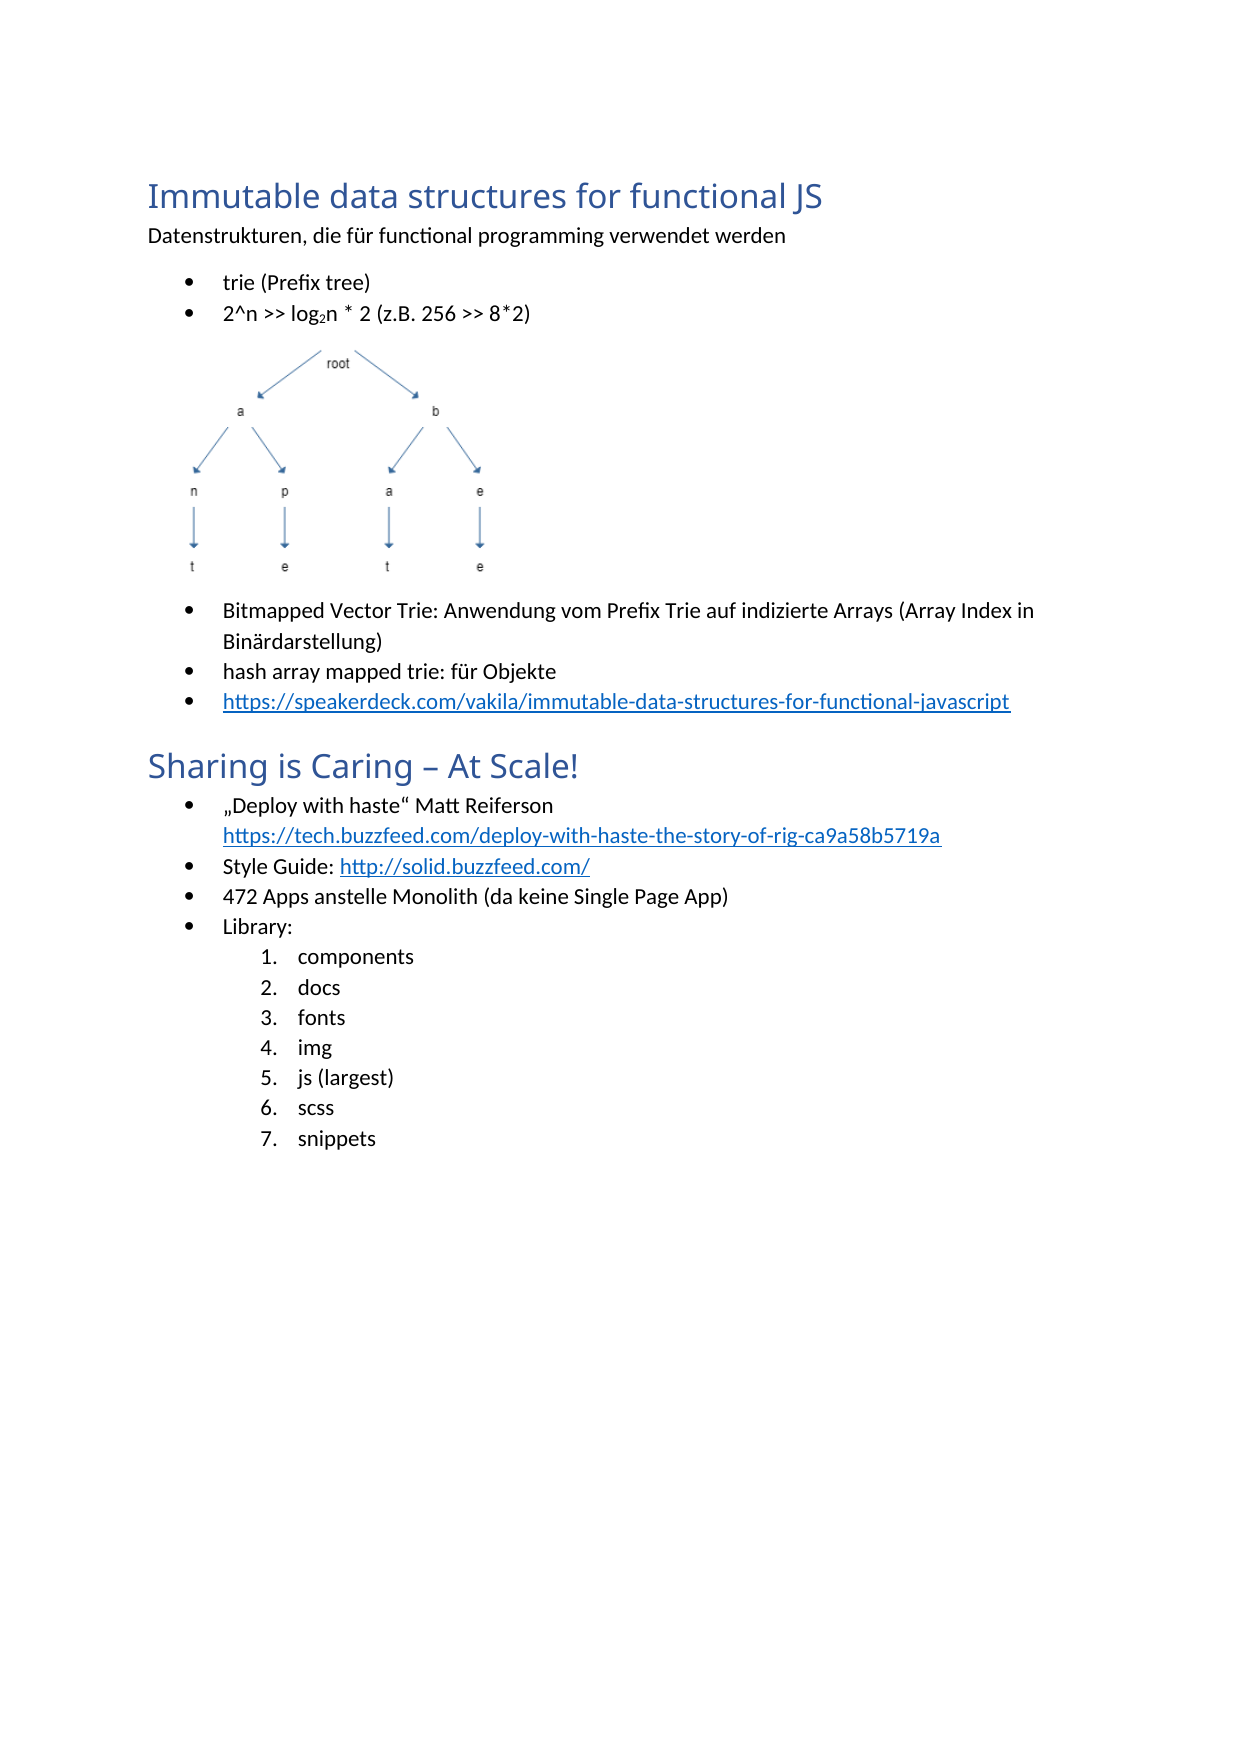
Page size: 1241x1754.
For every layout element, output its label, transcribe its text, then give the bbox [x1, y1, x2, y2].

list Bitmapped Vector Trie: Anwendung vom Prefix Trie auf indizierte Arrays (Array Index in Binärdarstellung) [185, 597, 1093, 655]
list „Deploy with haste“ Matt Reiferson [185, 791, 1093, 819]
list trie (Prefix tree) [185, 268, 1093, 296]
list components [260, 942, 1093, 970]
list img [260, 1033, 1093, 1061]
list snippets [260, 1124, 1093, 1152]
list 2^n >> log2n * 2 (z.B. 256 >> 8*2) [185, 299, 1093, 327]
list https://tech.buzzfeed.com/deploy-with-haste-the-story-of-rig-ca9a58b5719a [223, 822, 1093, 849]
list Library: [185, 912, 1093, 940]
picture [185, 345, 491, 578]
text Datenstrukturen, die für functional programming verwendet werden [148, 222, 1093, 249]
list js (largest) [260, 1063, 1093, 1091]
subtitle Sharing is Caring – At Scale! [148, 742, 1093, 788]
list hash array mapped trie: für Objekte [185, 657, 1093, 685]
list scss [260, 1093, 1093, 1121]
list https://speakerdeck.com/vakila/immutable-data-structures-for-functional-javascript [185, 687, 1093, 715]
subtitle Immutable data structures for functional JS [148, 173, 1093, 218]
list 472 Apps anstelle Monolith (da keine Single Page App) [185, 882, 1093, 910]
list fonts [260, 1003, 1093, 1031]
list Style Guide: http://solid.buzzfeed.com/ [185, 852, 1093, 880]
list docs [260, 973, 1093, 1001]
